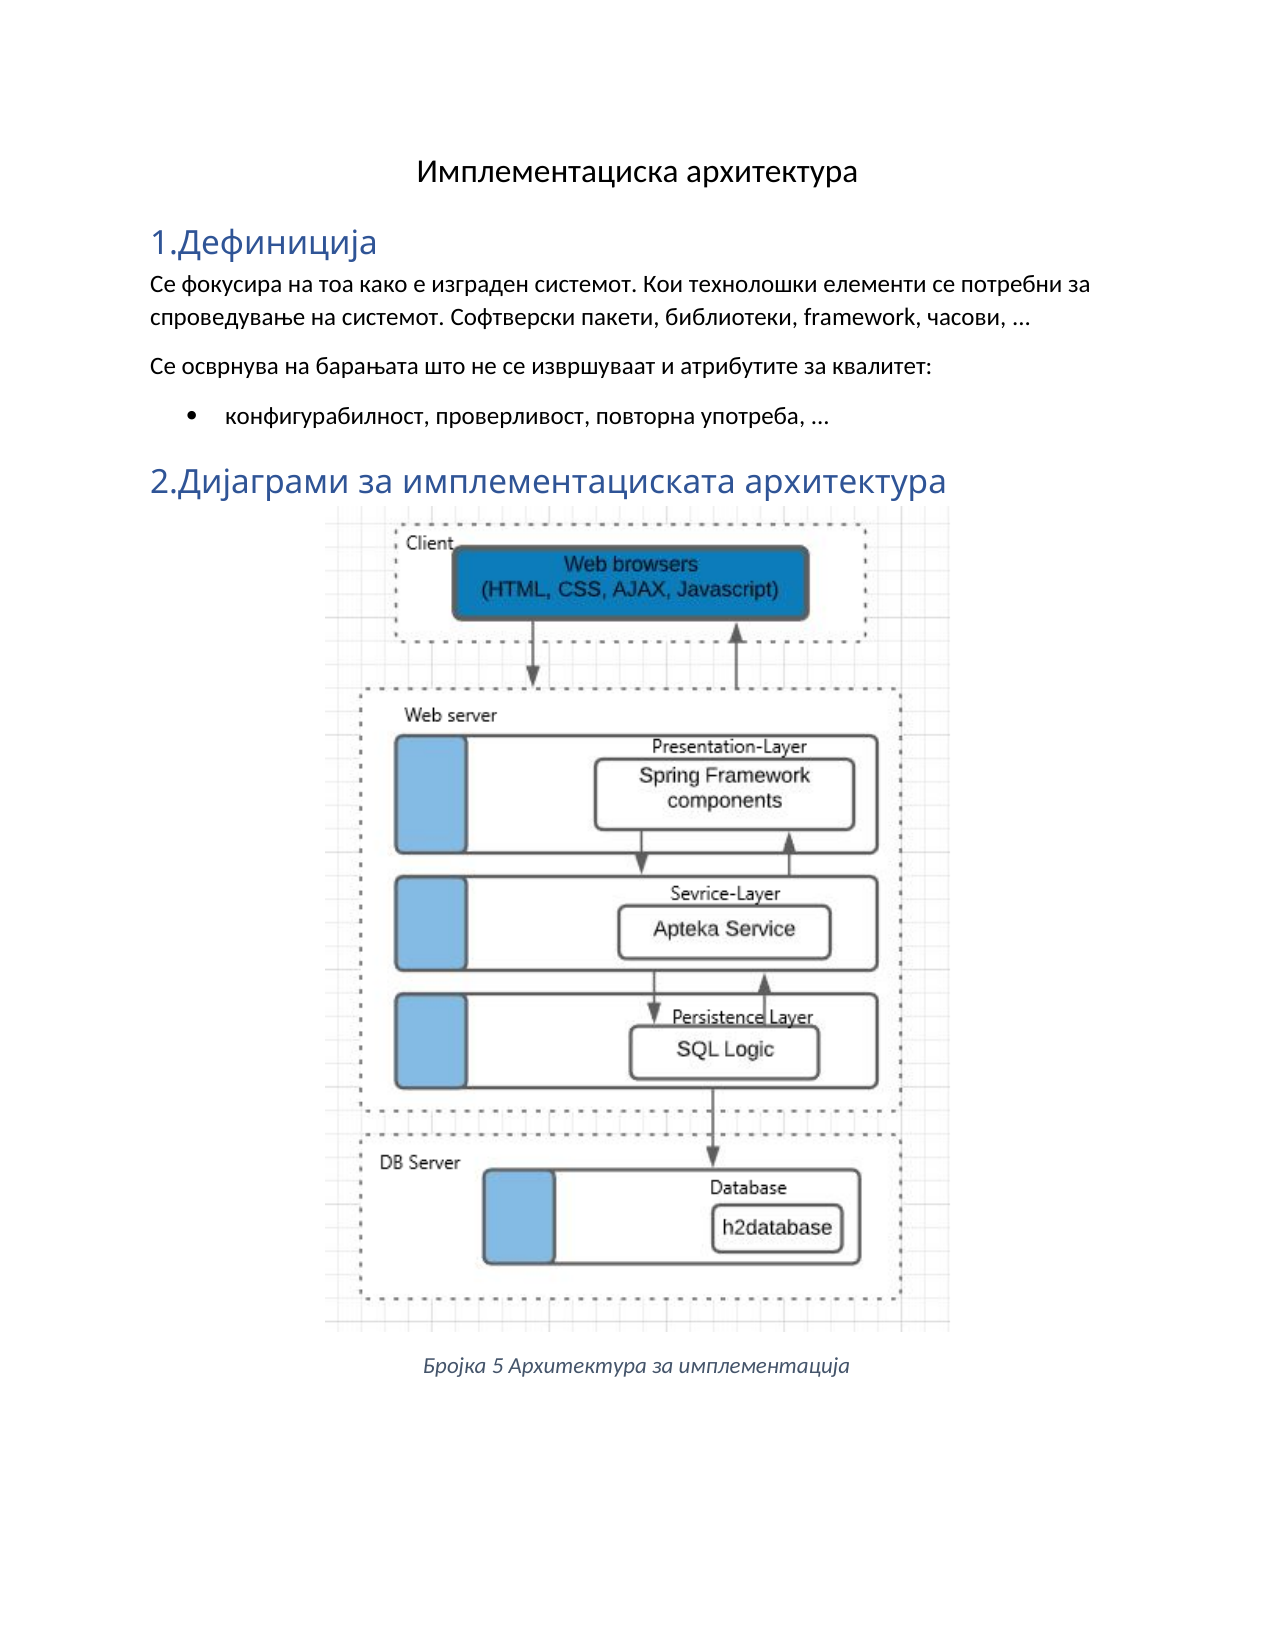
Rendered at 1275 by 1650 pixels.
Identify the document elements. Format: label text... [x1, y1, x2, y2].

list конфигурабилност, проверливост, повторна употреба, ... [187, 400, 1125, 431]
subtitle 1.Дефиниција [150, 219, 1125, 264]
text Имплементациска архитектура [150, 150, 1125, 191]
text Се осврнува на барањата што не се извршуваат и атрибутите за квалитет: [150, 350, 1125, 381]
picture [325, 506, 951, 1332]
subtitle 2.Дијаграми за имплементациската архитектура [150, 458, 1125, 503]
text Бројка 5 Архитектура за имплементација [150, 1351, 1125, 1379]
text Се фокусира на тоа како е изграден системот. Кои технолошки елементи се потребни за спроведување на системот. Софтверски пакети, библиотеки, framework, часови, ... [150, 268, 1125, 331]
